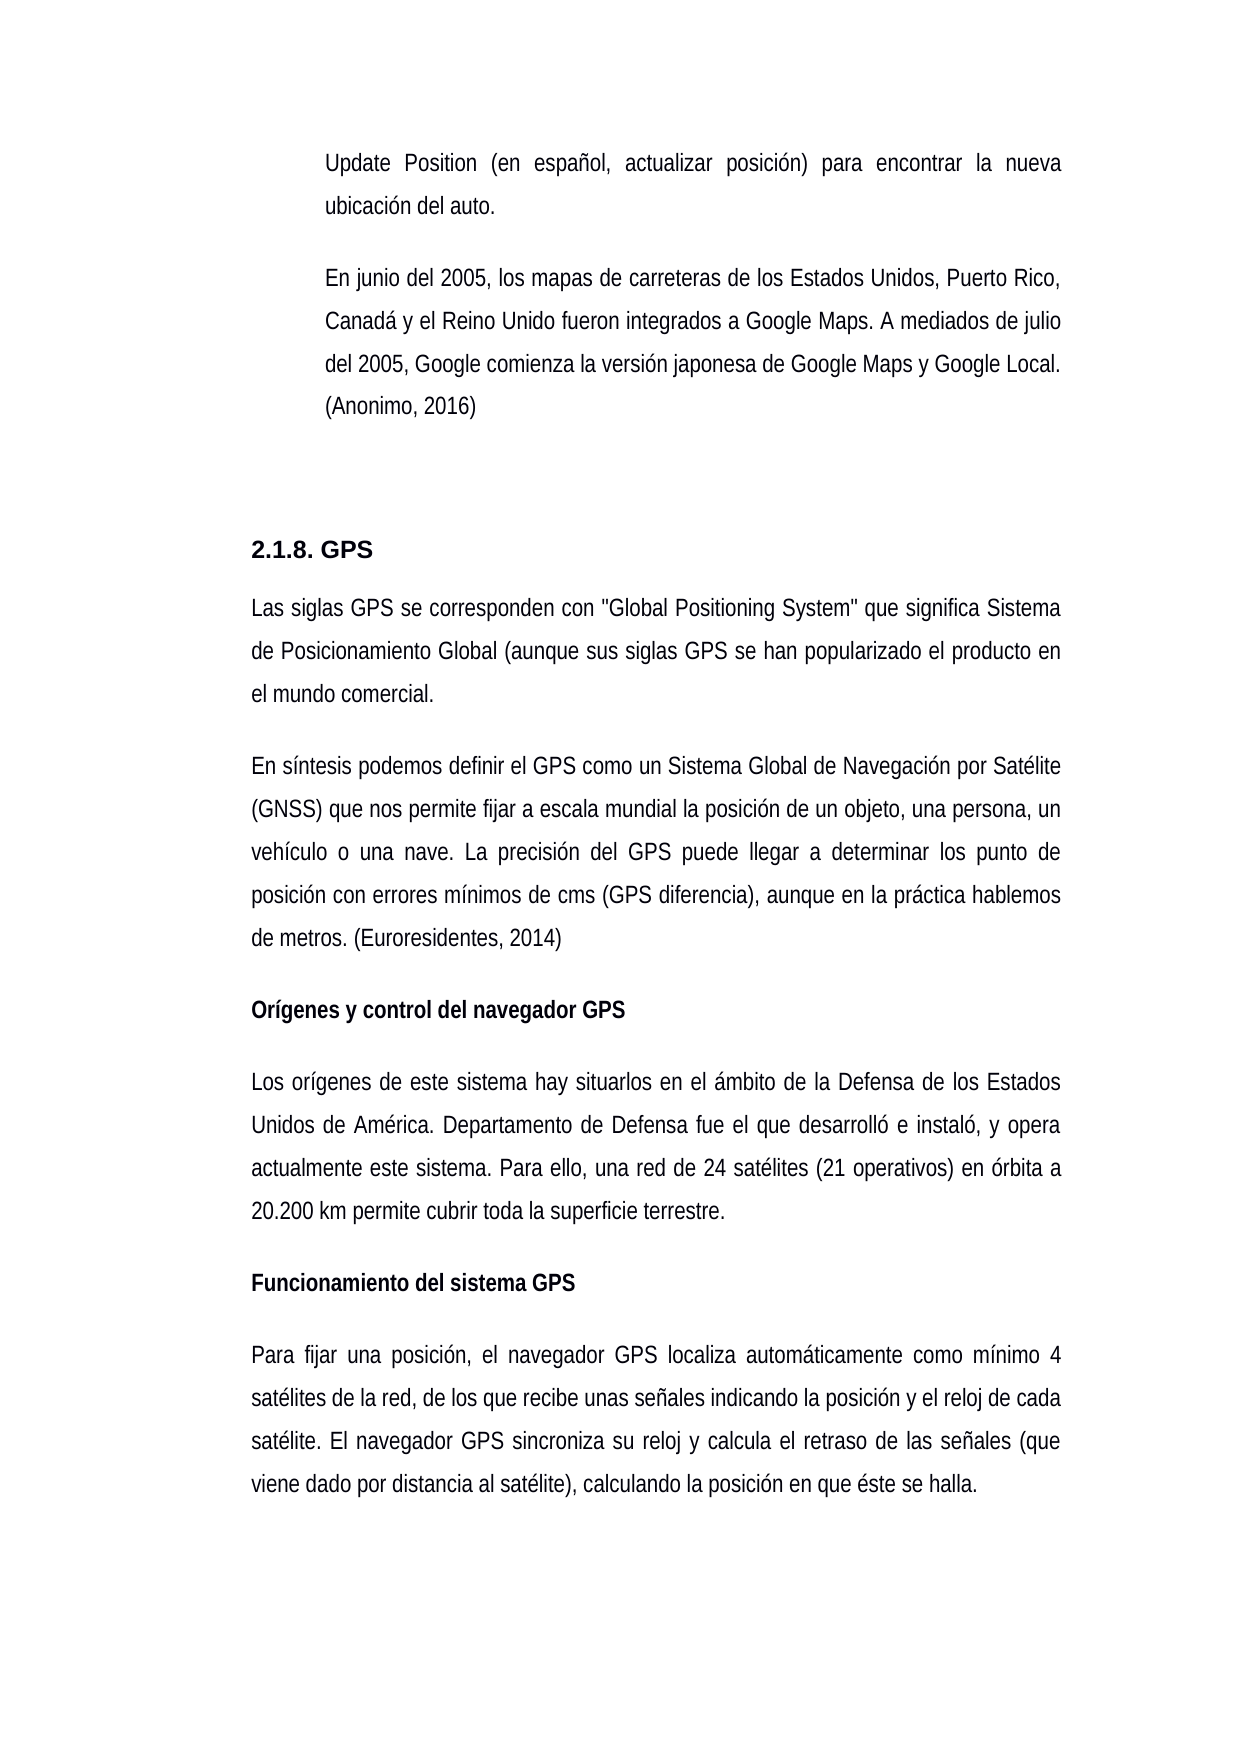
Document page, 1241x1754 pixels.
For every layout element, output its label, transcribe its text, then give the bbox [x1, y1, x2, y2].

text En síntesis podemos definir el GPS como un Sistema Global de Navegación por Satélite (GNSS) que nos permite fijar a escala mundial la posición de un objeto, una persona, un vehículo o una nave. La precisión del GPS puede llegar a determinar los punto de posición con errores mínimos de cms (GPS diferencia), aunque en la práctica hablemos de metros. [251, 751, 1063, 951]
text Los orígenes de este sistema hay situarlos en el ámbito de la Defensa de los Estados Unidos de América. Departamento de Defensa fue el que desarrolló e instaló, y opera actualmente este sistema. Para ello, una red de 24 satélites (21 operativos) en órbita a 20.200 km permite cubrir toda la superficie terrestre. [251, 1067, 1063, 1224]
subtitle 2.1.8. GPS [251, 535, 1063, 564]
text En junio del 2005, los mapas de carreteras de los Estados Unidos, Puerto Rico, Canadá y el Reino Unido fueron integrados a Google Maps. A mediados de julio del 2005, Google comienza la versión japonesa de Google Maps y Google Local. [325, 263, 1063, 420]
text Orígenes y control del navegador GPS [177, 995, 1063, 1023]
text Las siglas GPS se corresponden con "Global Positioning System" que significa Sistema de Posicionamiento Global (aunque sus siglas GPS se han popularizado el producto en el mundo comercial. [251, 593, 1063, 708]
text Para fijar una posición, el navegador GPS localiza automáticamente como mínimo 4 satélites de la red, de los que recibe unas señales indicando la posición y el reloj de cada satélite. El navegador GPS sincroniza su reloj y calcula el retraso de las señales (que viene dado por distancia al satélite), calculando la posición en que éste se halla. [251, 1340, 1063, 1497]
text Funcionamiento del sistema GPS [177, 1268, 1063, 1296]
